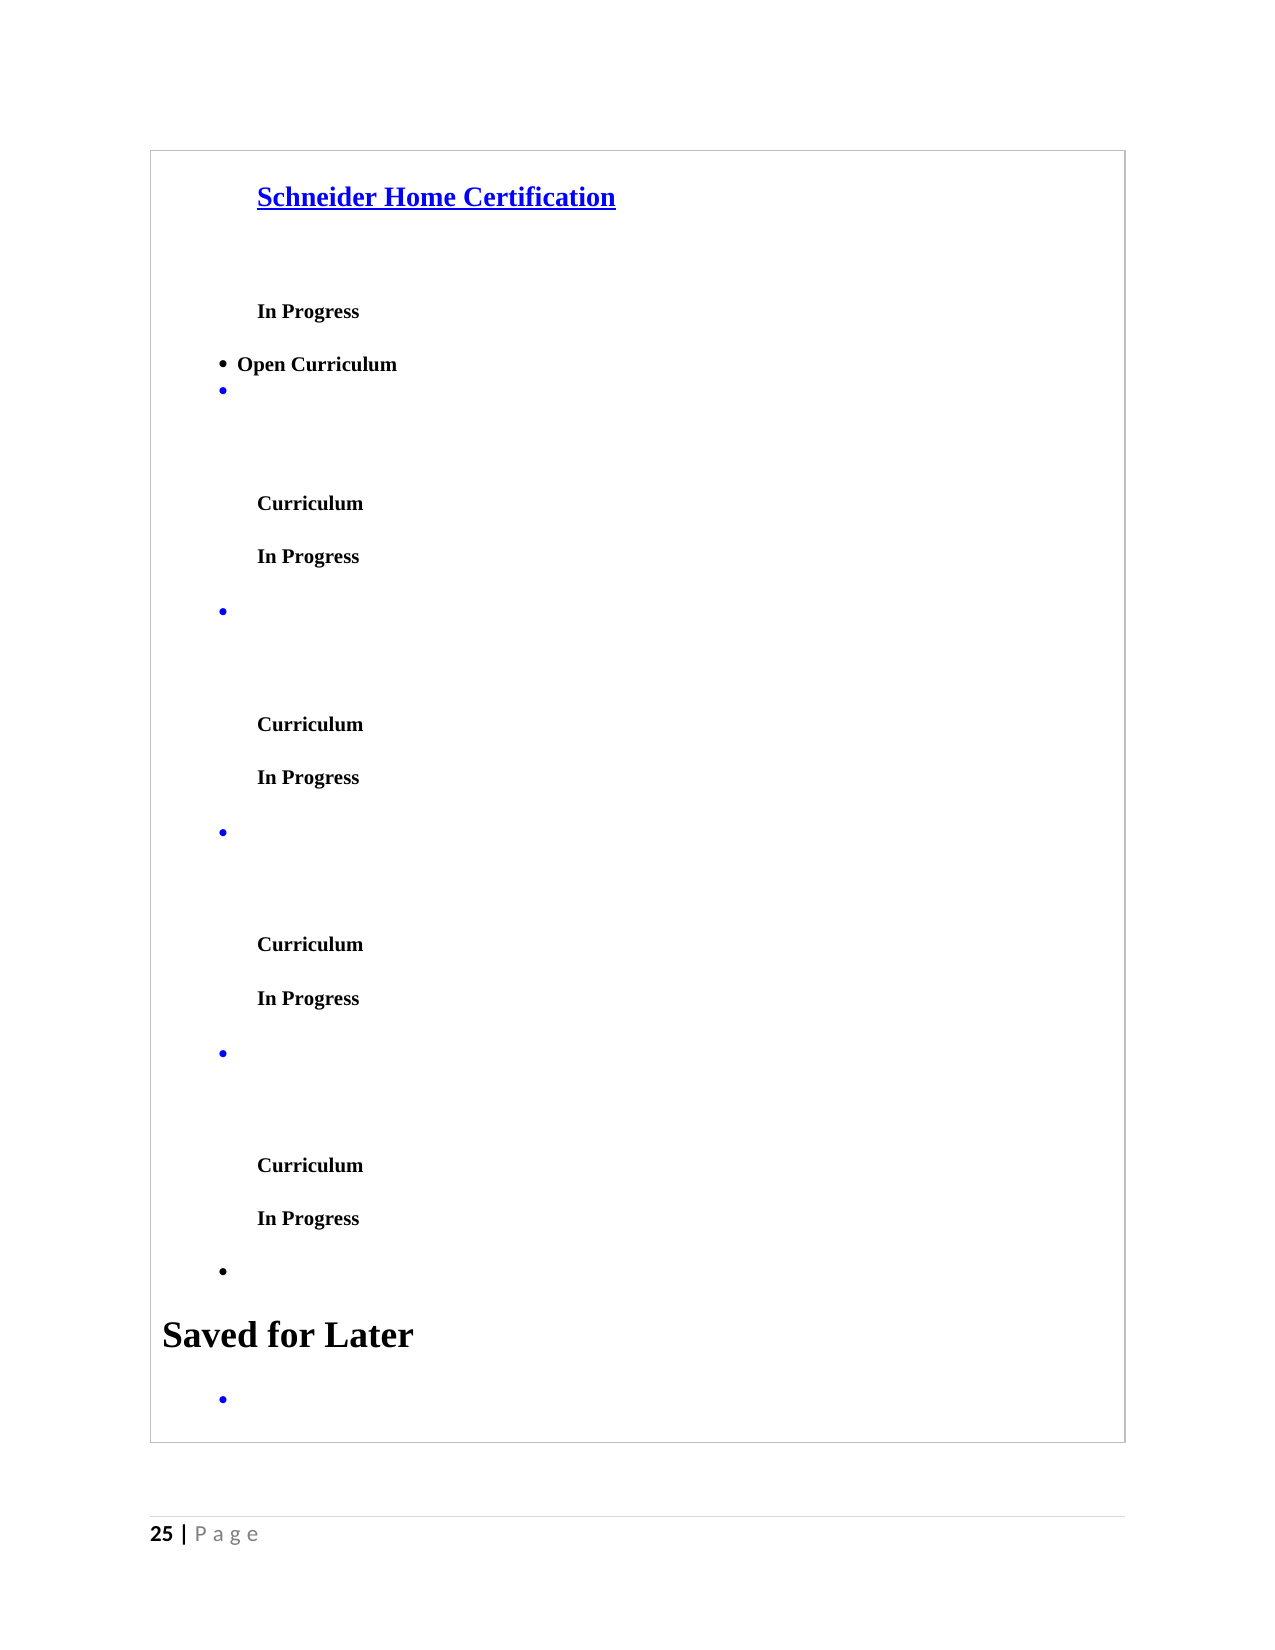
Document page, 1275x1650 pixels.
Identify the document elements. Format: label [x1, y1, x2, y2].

table_cell [151, 151, 1124, 1442]
